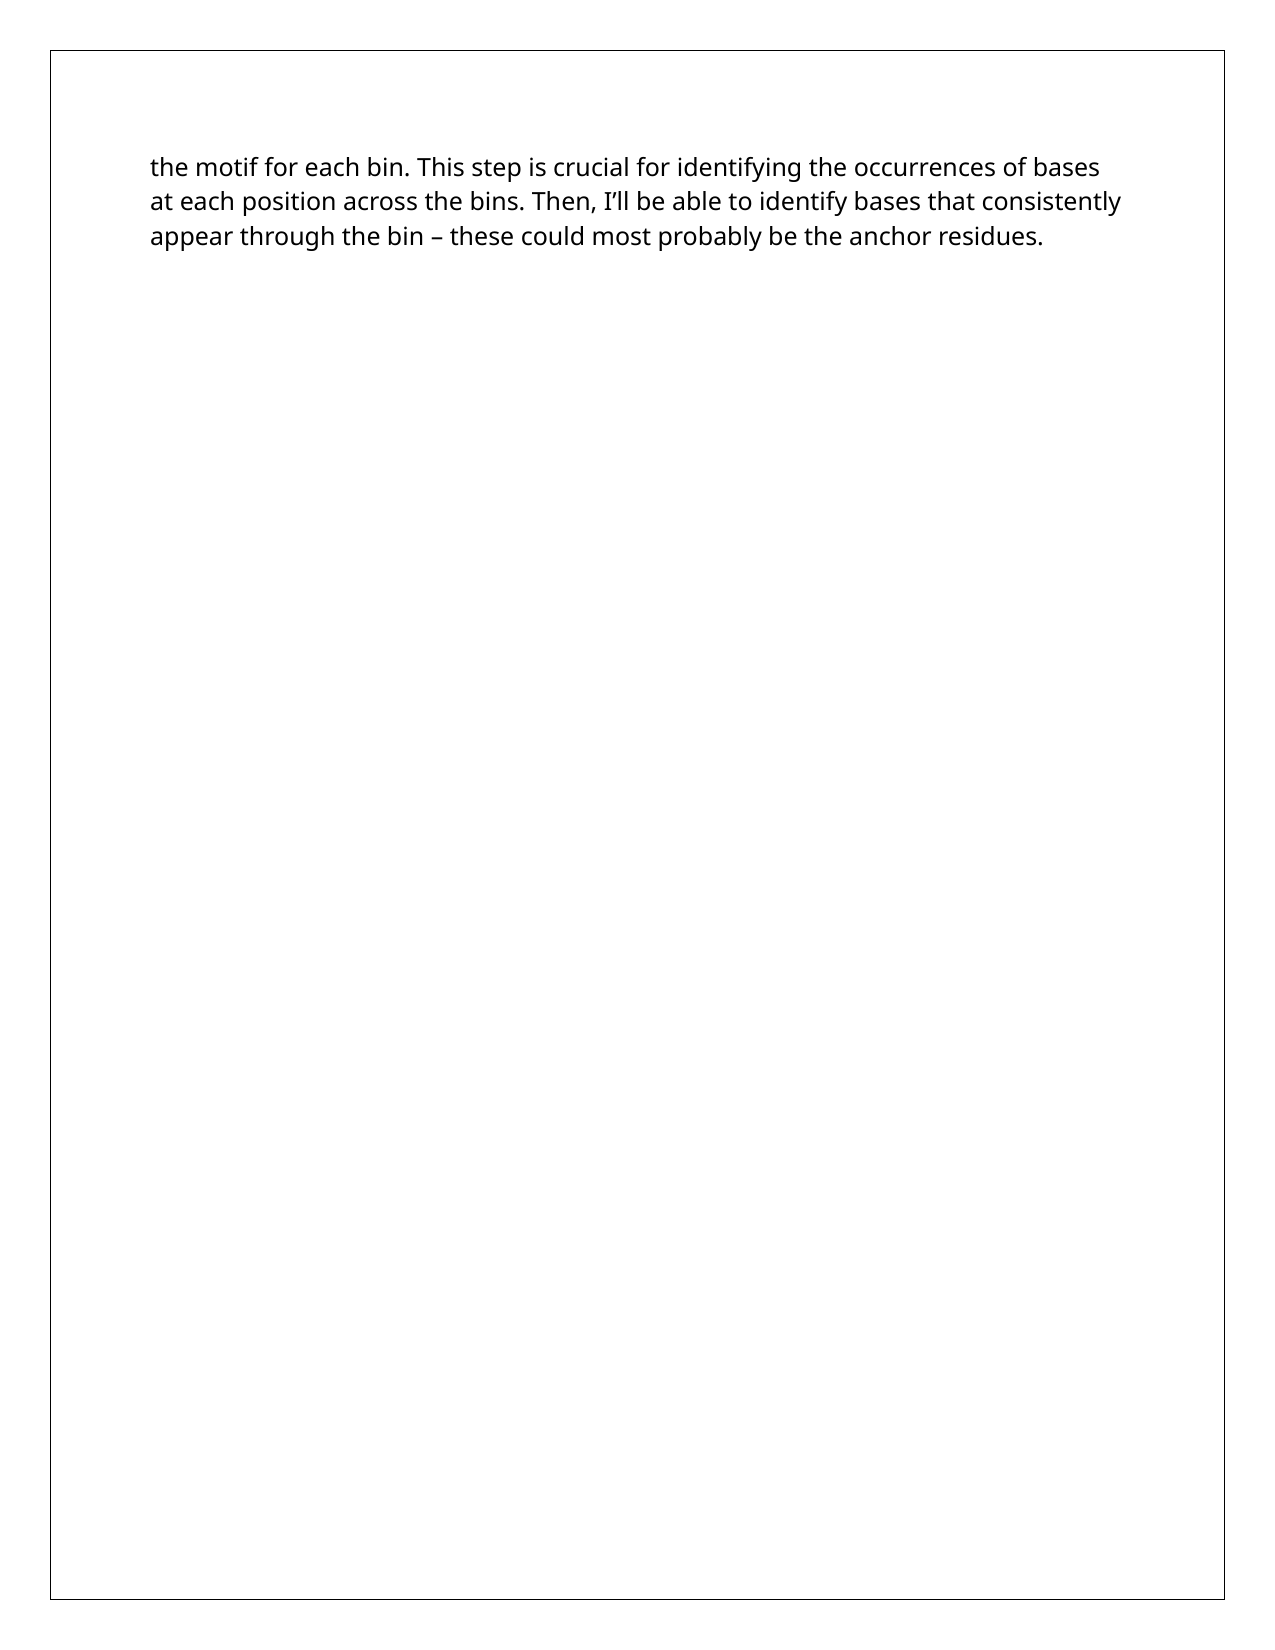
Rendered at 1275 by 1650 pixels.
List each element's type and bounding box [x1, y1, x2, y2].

text [150, 150, 1125, 252]
